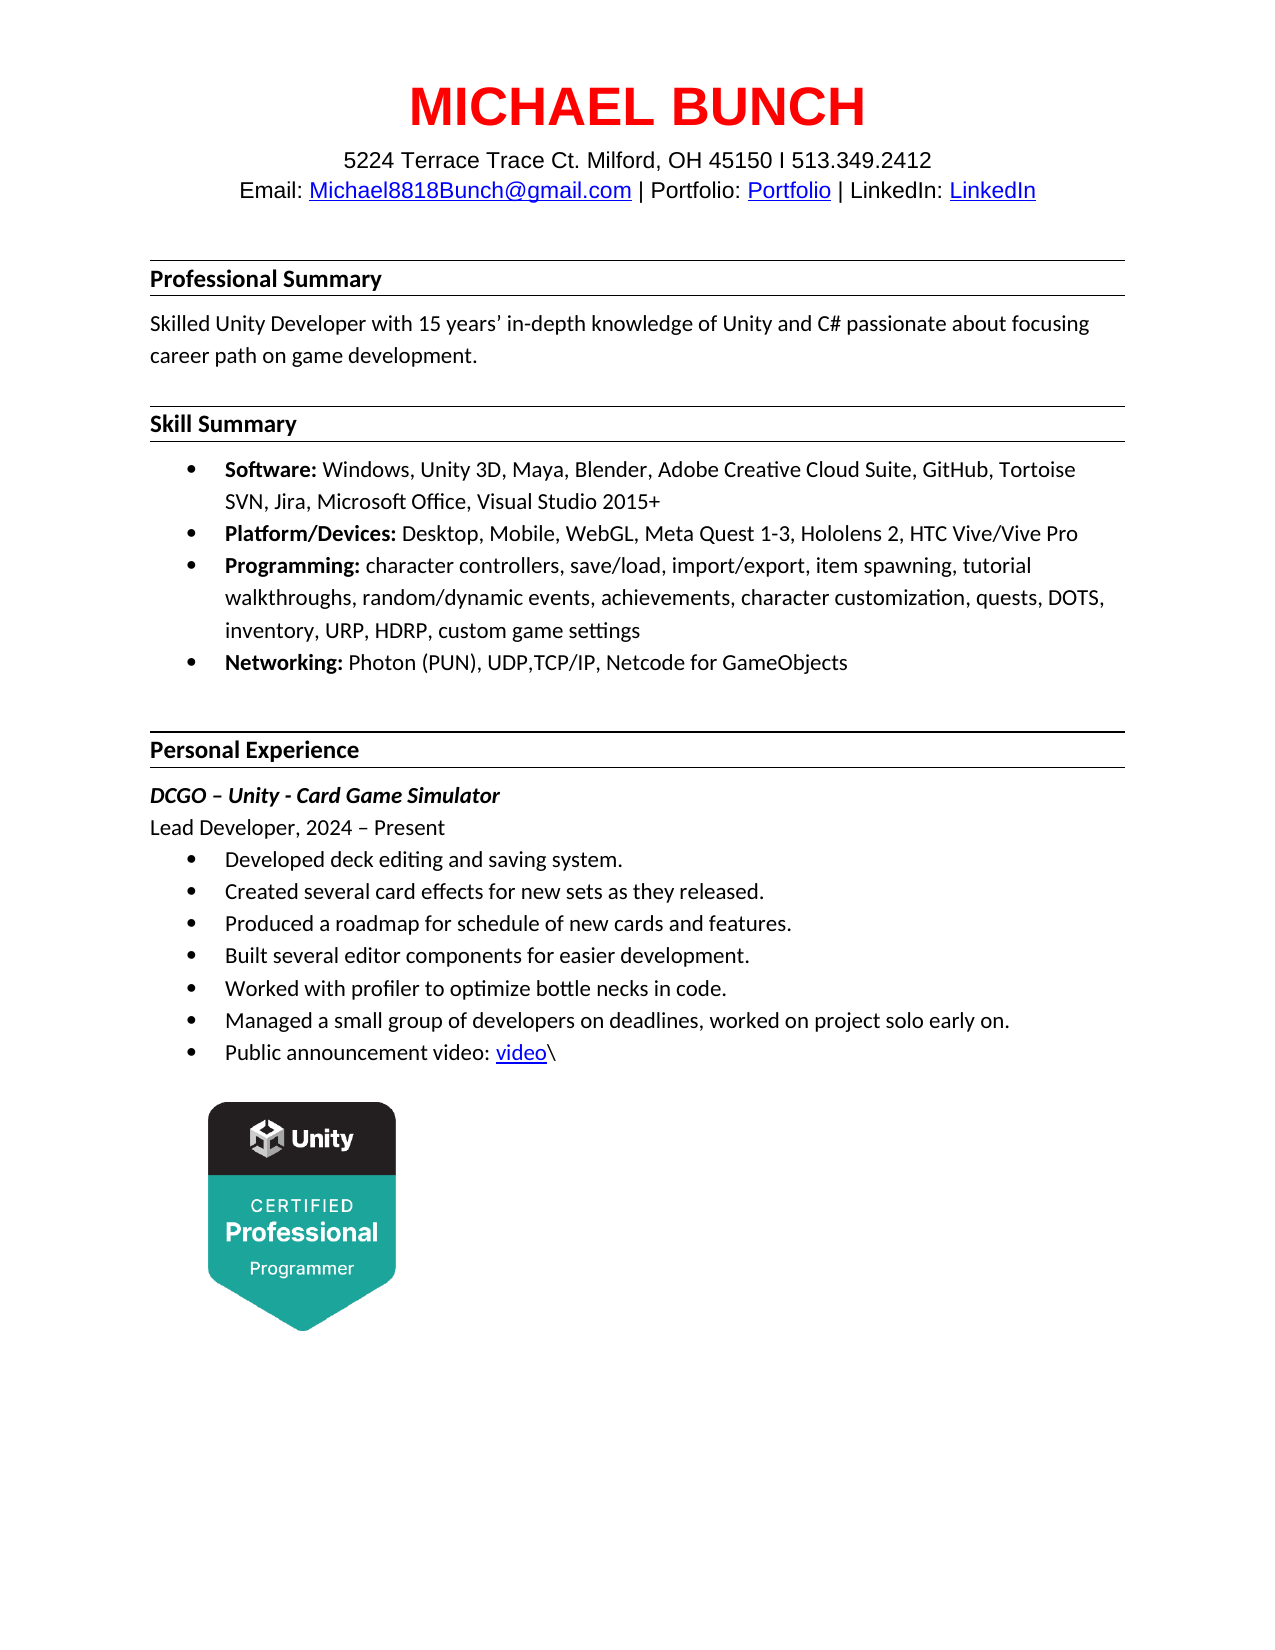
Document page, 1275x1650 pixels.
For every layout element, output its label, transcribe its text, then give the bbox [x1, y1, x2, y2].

text Personal Experience [150, 733, 1125, 767]
text Lead Developer, 2024 – Present [150, 813, 1125, 841]
text Skilled Unity Developer with 15 years’ in-depth knowledge of Unity and C# passionate about focusing career path on game development. [150, 309, 1125, 369]
list Managed a small group of developers on deadlines, worked on project solo early on. [187, 1006, 1125, 1034]
text Skill Summary [150, 407, 1125, 441]
list Platform/Devices: Desktop, Mobile, WebGL, Meta Quest 1-3, Hololens 2, HTC Vive/Vive Pro [187, 519, 1125, 547]
text Professional Summary [150, 261, 1125, 295]
list Public announcement video: video\ [187, 1038, 1125, 1066]
list Worked with profiler to optimize bottle necks in code. [187, 974, 1125, 1002]
text DCGO – Unity - Card Game Simulator [150, 781, 1125, 809]
list Created several card effects for new sets as they released. [187, 877, 1125, 905]
list Developed deck editing and saving system. [187, 845, 1125, 873]
list Software: Windows, Unity 3D, Maya, Blender, Adobe Creative Cloud Suite, GitHub, Tortoise SVN, Jira, Microsoft Office, Visual Studio 2015+ [187, 455, 1125, 515]
list Built several editor components for easier development. [187, 942, 1125, 970]
picture [187, 1102, 416, 1331]
list Programming: character controllers, save/load, import/export, item spawning, tutorial walkthroughs, random/dynamic events, achievements, character customization, quests, DOTS, inventory, URP, HDRP, custom game settings [187, 551, 1125, 644]
list Networking: Photon (PUN), UDP,TCP/IP, Netcode for GameObjects [187, 648, 1125, 676]
list Produced a roadmap for schedule of new cards and features. [187, 909, 1125, 937]
